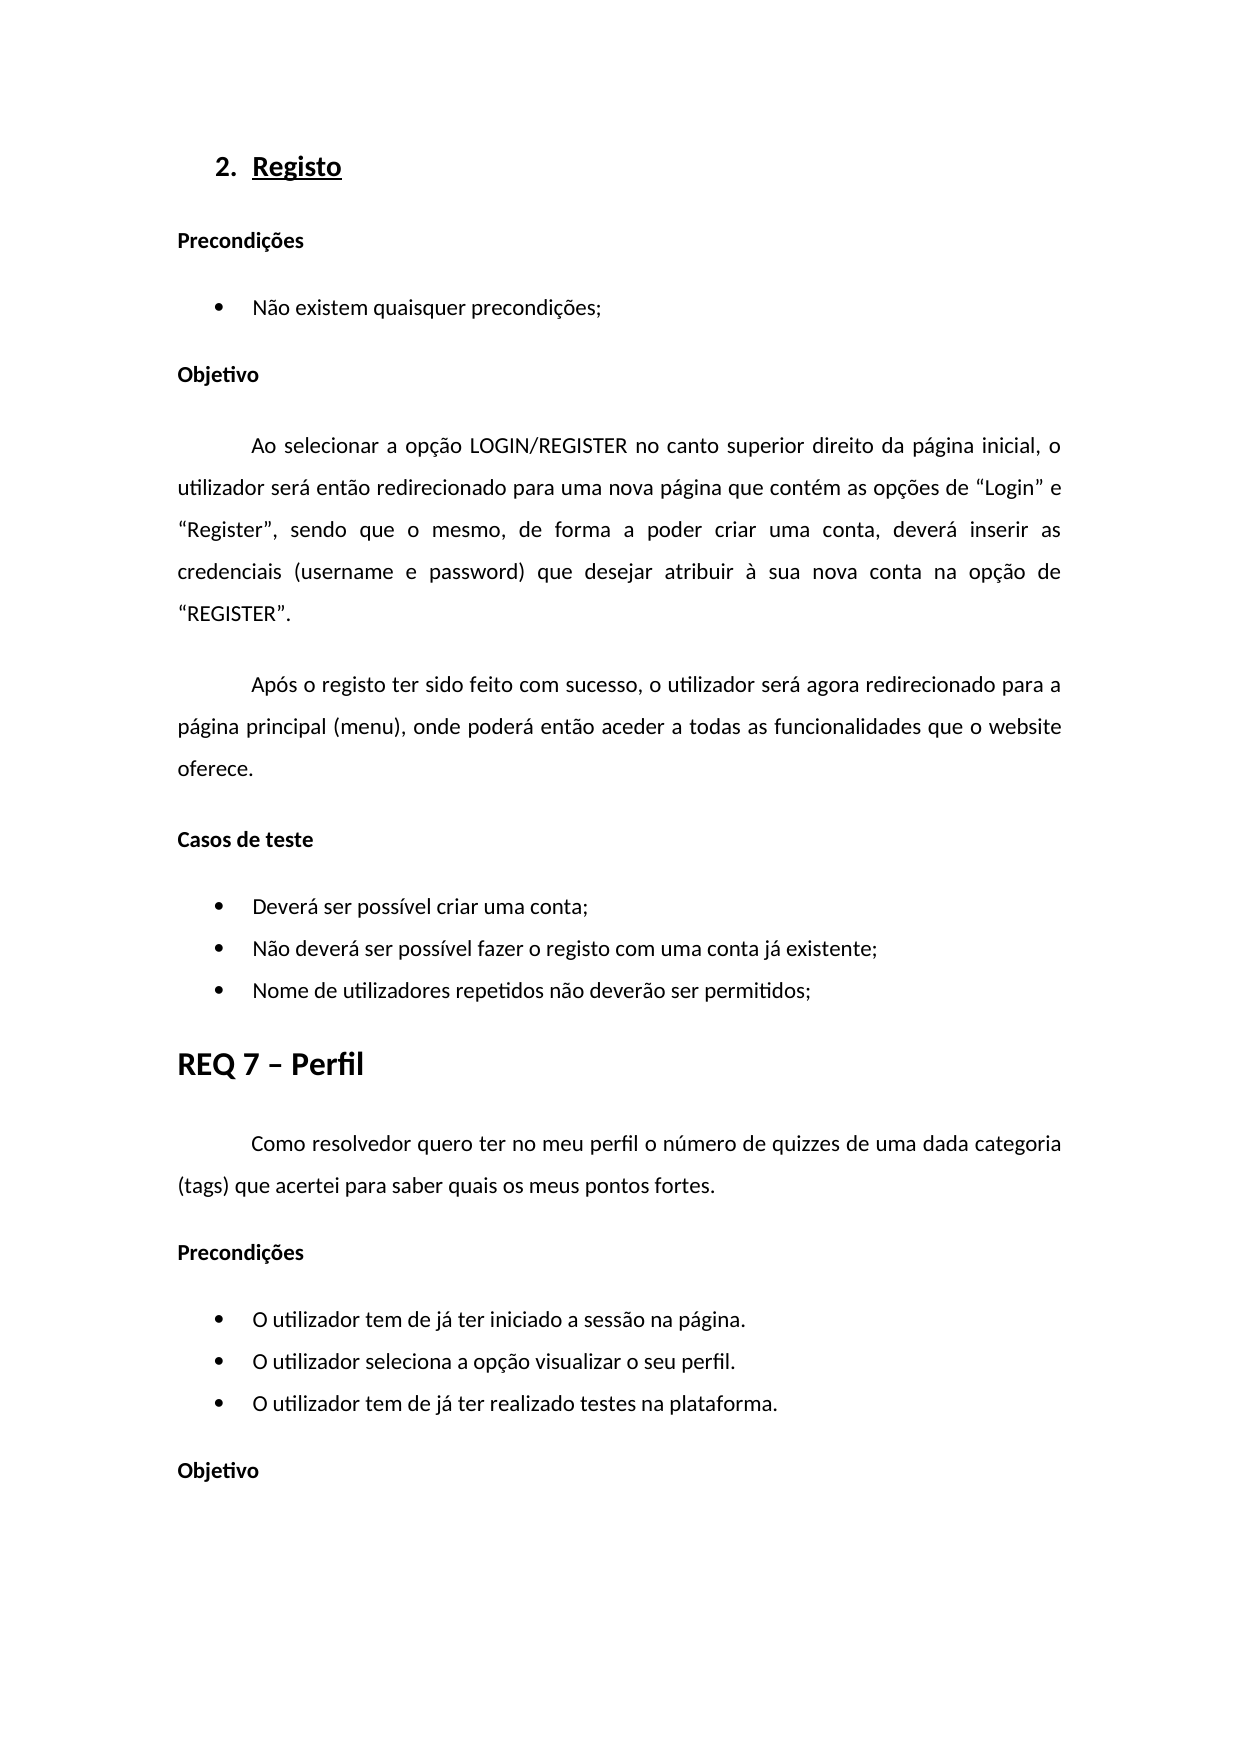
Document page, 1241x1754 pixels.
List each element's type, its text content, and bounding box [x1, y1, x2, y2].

text Precondições [177, 1238, 1063, 1266]
text Como resolvedor quero ter no meu perfil o número de quizzes de uma dada categoria (tags) que acertei para saber quais os meus pontos fortes. [177, 1129, 1063, 1199]
text Ao selecionar a opção LOGIN/REGISTER no canto superior direito da página inicial, o utilizador será então redirecionado para uma nova página que contém as opções de “Login” e “Register”, sendo que o mesmo, de forma a poder criar uma conta, deverá inserir as credenciais (username e password) que desejar atribuir à sua nova conta na opção de “REGISTER”. [177, 431, 1063, 627]
text Após o registo ter sido feito com sucesso, o utilizador será agora redirecionado para a página principal (menu), onde poderá então aceder a todas as funcionalidades que o website oferece. [177, 670, 1063, 782]
text Precondições [177, 226, 1063, 254]
list Registo [215, 148, 1063, 183]
list O utilizador seleciona a opção visualizar o seu perfil. [215, 1347, 1063, 1375]
list Nome de utilizadores repetidos não deverão ser permitidos; [215, 976, 1063, 1004]
text REQ 7 – Perfil [177, 1043, 1063, 1084]
list O utilizador tem de já ter realizado testes na plataforma. [215, 1389, 1063, 1417]
list O utilizador tem de já ter iniciado a sessão na página. [215, 1305, 1063, 1333]
list Não deverá ser possível fazer o registo com uma conta já existente; [215, 934, 1063, 962]
text Objetivo [177, 1456, 1063, 1484]
list Não existem quaisquer precondições; [215, 293, 1063, 321]
text Casos de teste [177, 825, 1063, 853]
list Deverá ser possível criar uma conta; [215, 892, 1063, 920]
text Objetivo [177, 360, 1063, 388]
